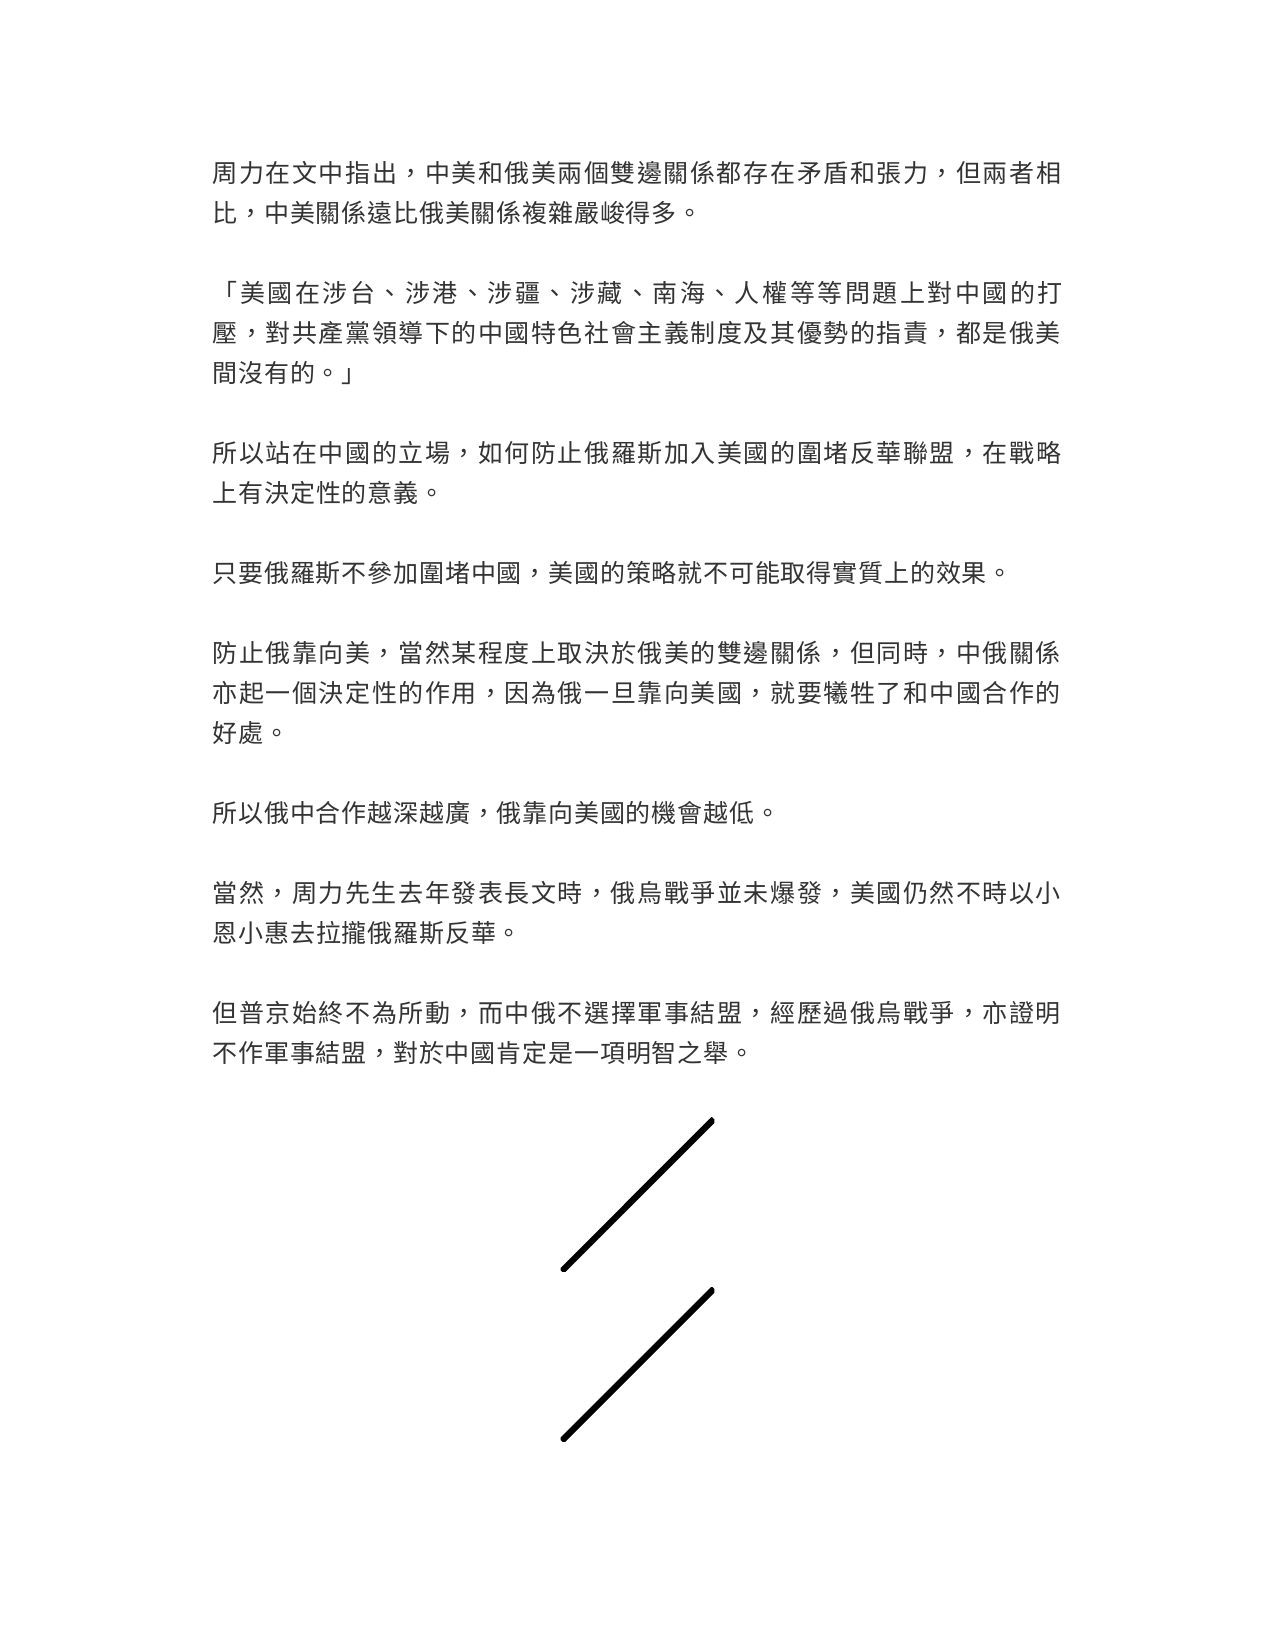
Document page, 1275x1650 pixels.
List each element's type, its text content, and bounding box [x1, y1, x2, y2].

text 但普京始終不為所動，而中俄不選擇軍事結盟，經歷過俄烏戰爭，亦證明不作軍事結盟，對於中國肯定是一項明智之舉。 [212, 990, 1062, 1070]
text 周力在文中指出，中美和俄美兩個雙邊關係都存在矛盾和張力，但兩者相比，中美關係遠比俄美關係複雜嚴峻得多。 [212, 150, 1062, 230]
text 「美國在涉台、涉港、涉疆、涉藏、南海、人權等等問題上對中國的打壓，對共產黨領導下的中國特色社會主義制度及其優勢的指責，都是俄美間沒有的。」 [212, 270, 1062, 390]
text 只要俄羅斯不參加圍堵中國，美國的策略就不可能取得實質上的效果。 [212, 550, 1062, 590]
text 所以站在中國的立場，如何防止俄羅斯加入美國的圍堵反華聯盟，在戰略上有決定性的意義。 [212, 430, 1062, 510]
text 防止俄靠向美，當然某程度上取決於俄美的雙邊關係，但同時，中俄關係亦起一個決定性的作用，因為俄一旦靠向美國，就要犧牲了和中國合作的好處。 [212, 630, 1062, 750]
text 所以俄中合作越深越廣，俄靠向美國的機會越低。 [212, 790, 1062, 830]
text 當然，周力先生去年發表長文時，俄烏戰爭並未爆發，美國仍然不時以小恩小惠去拉攏俄羅斯反華。 [212, 870, 1062, 950]
